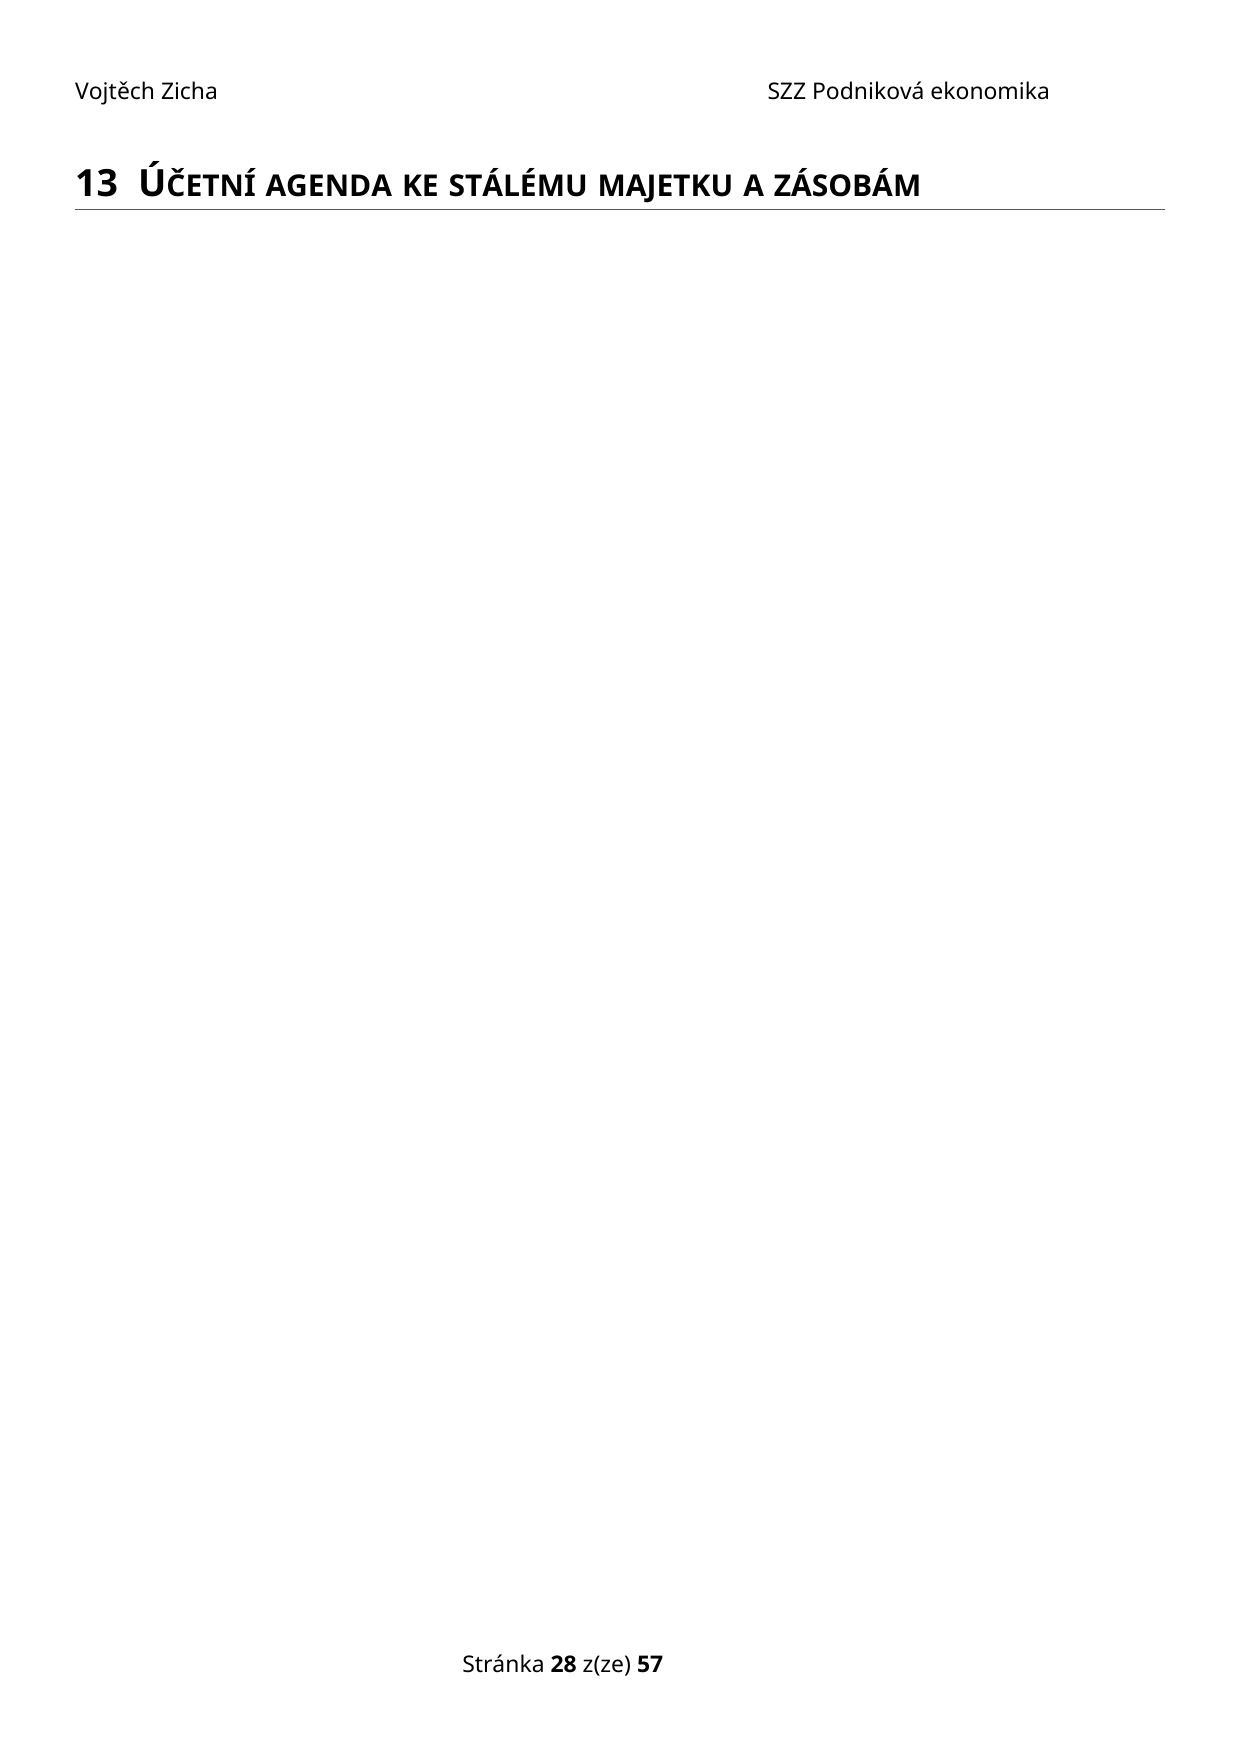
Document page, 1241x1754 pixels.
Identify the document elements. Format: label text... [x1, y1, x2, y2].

subtitle Účetní agenda ke stálému majetku a zásobám [75, 156, 1165, 209]
